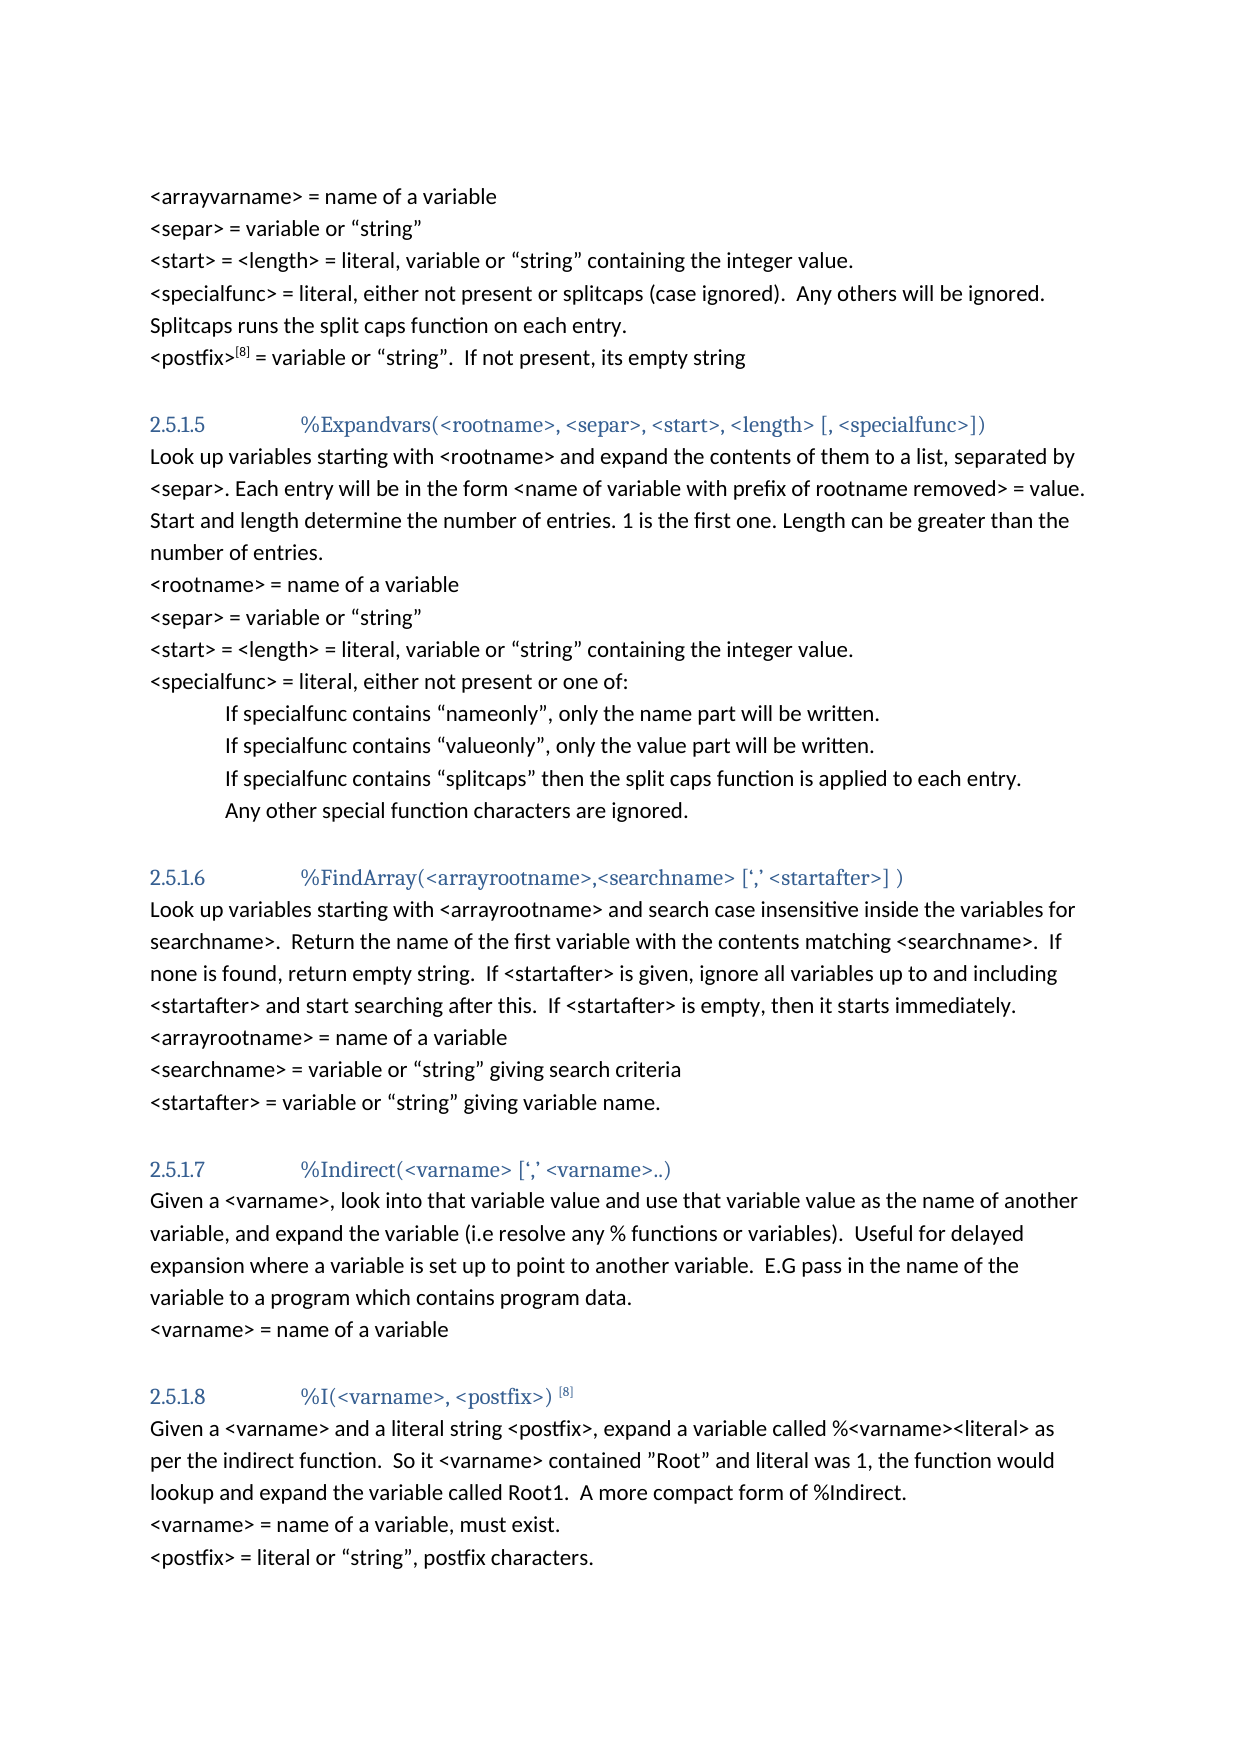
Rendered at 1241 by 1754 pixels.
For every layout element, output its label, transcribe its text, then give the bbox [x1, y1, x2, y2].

text <postfix>[8] = variable or “string”. If not present, its empty string [150, 343, 1090, 371]
text If specialfunc contains “valueonly”, only the value part will be written. [150, 732, 1090, 759]
text <postfix> = literal or “string”, postfix characters. [150, 1543, 1090, 1571]
text <specialfunc> = literal, either not present or splitcaps (case ignored). Any others will be ignored. Splitcaps runs the split caps function on each entry. [150, 279, 1090, 339]
text If specialfunc contains “nameonly”, only the name part will be written. [150, 699, 1090, 727]
subtitle %Indirect(<varname> [‘,’ <varname>..) [150, 1156, 1090, 1183]
text <arrayrootname> = name of a variable [150, 1023, 1090, 1051]
subtitle %FindArray(<arrayrootname>,<searchname> [‘,’ <startafter>] ) [150, 864, 1090, 891]
text <searchname> = variable or “string” giving search criteria [150, 1056, 1090, 1084]
text Given a <varname> and a literal string <postfix>, expand a variable called %<varname><literal> as per the indirect function. So it <varname> contained ”Root” and literal was 1, the function would lookup and expand the variable called Root1. A more compact form of %Indirect. [150, 1414, 1090, 1506]
text <start> = <length> = literal, variable or “string” containing the integer value. [150, 247, 1090, 274]
text Given a <varname>, look into that variable value and use that variable value as the name of another variable, and expand the variable (i.e resolve any % functions or variables). Useful for delayed expansion where a variable is set up to point to another variable. E.G pass in the name of the variable to a program which contains program data. [150, 1187, 1090, 1311]
text <startafter> = variable or “string” giving variable name. [150, 1088, 1090, 1116]
subtitle %I(<varname>, <postfix>) [8] [150, 1384, 1090, 1410]
text <varname> = name of a variable, must exist. [150, 1511, 1090, 1539]
text <rootname> = name of a variable [150, 571, 1090, 599]
subtitle %Expandvars(<rootname>, <separ>, <start>, <length> [, <specialfunc>]) [150, 412, 1090, 438]
text Look up variables starting with <rootname> and expand the contents of them to a list, separated by <separ>. Each entry will be in the form <name of variable with prefix of rootname removed> = value. Start and length determine the number of entries. 1 is the first one. Length can be greater than the number of entries. [150, 442, 1090, 566]
text <arrayvarname> = name of a variable [150, 182, 1090, 210]
text <specialfunc> = literal, either not present or one of: [150, 667, 1090, 695]
text If specialfunc contains “splitcaps” then the split caps function is applied to each entry. [150, 764, 1090, 792]
text <varname> = name of a variable [150, 1315, 1090, 1343]
text <separ> = variable or “string” [150, 214, 1090, 242]
text <separ> = variable or “string” [150, 603, 1090, 631]
text Look up variables starting with <arrayrootname> and search case insensitive inside the variables for searchname>. Return the name of the first variable with the contents matching <searchname>. If none is found, return empty string. If <startafter> is given, ignore all variables up to and including <startafter> and start searching after this. If <startafter> is empty, then it starts immediately. [150, 895, 1090, 1019]
text Any other special function characters are ignored. [150, 796, 1090, 824]
text <start> = <length> = literal, variable or “string” containing the integer value. [150, 635, 1090, 663]
